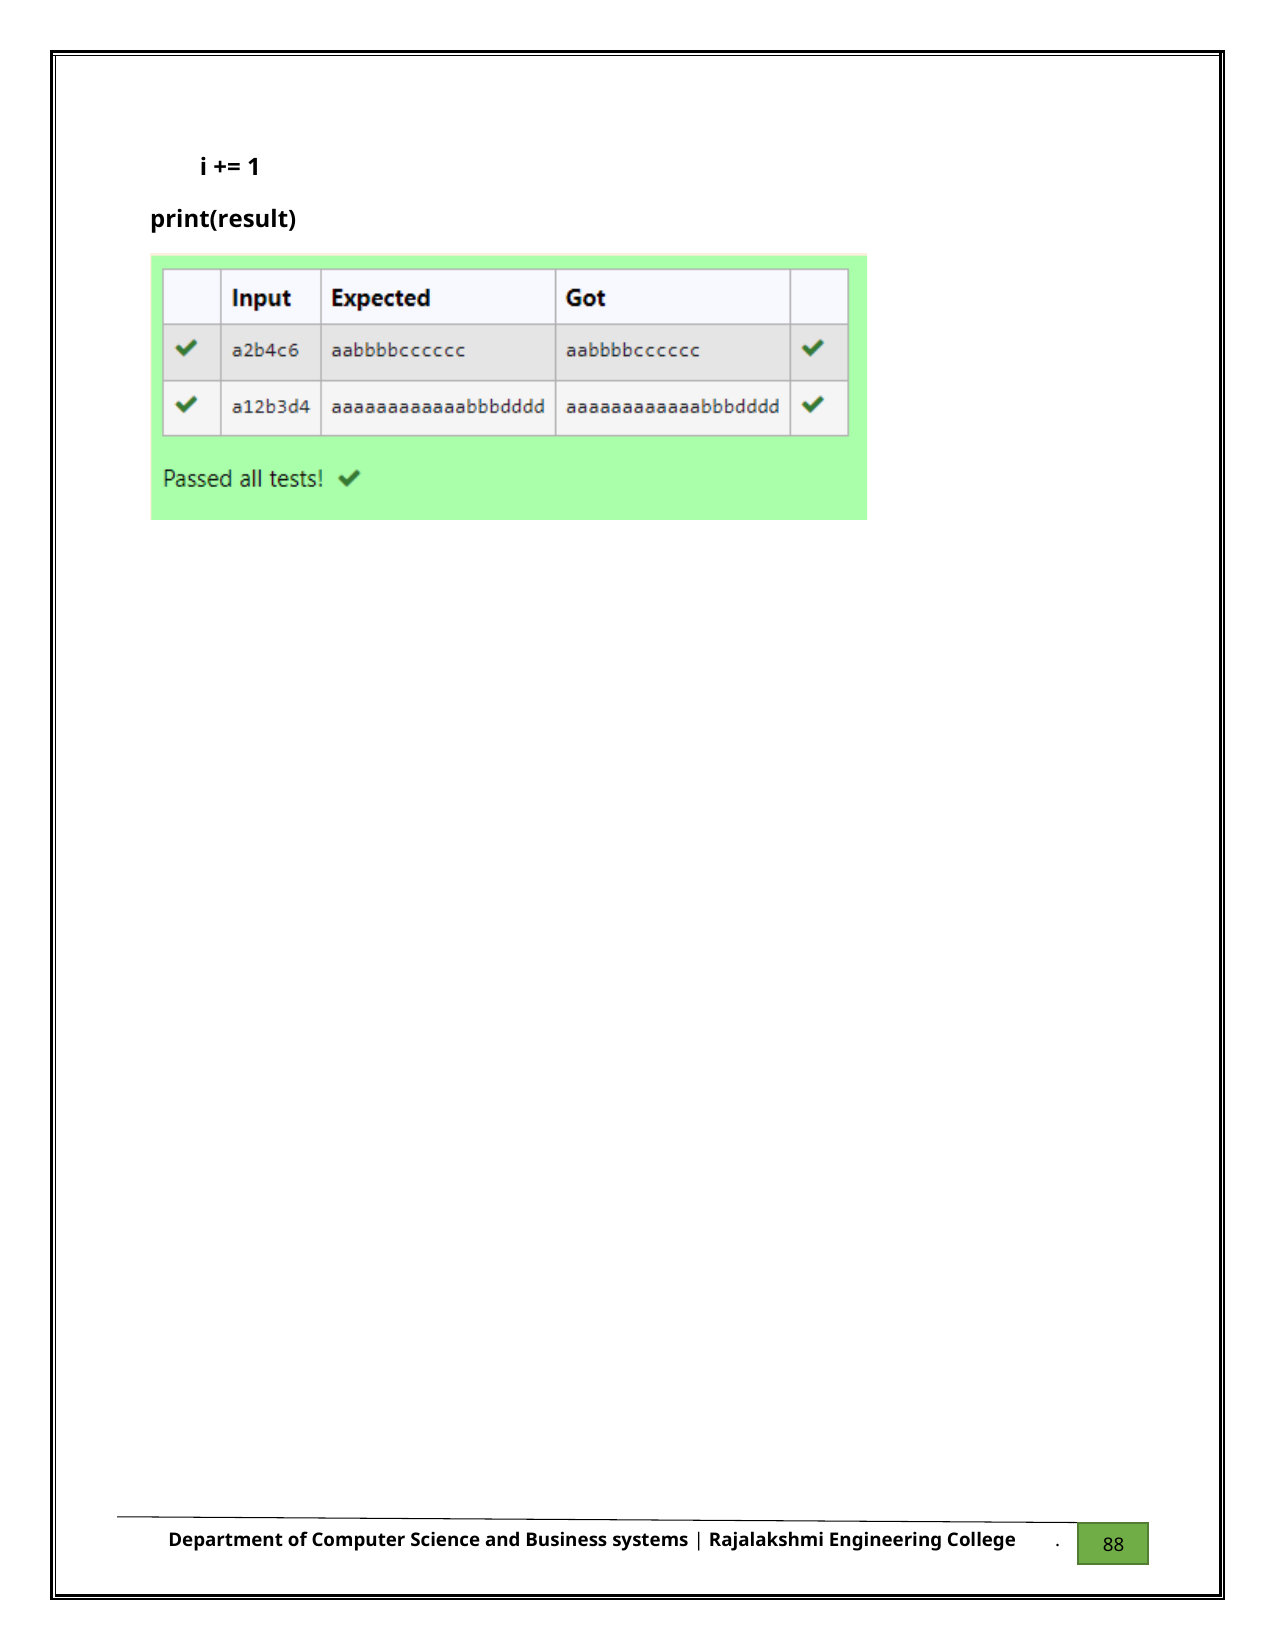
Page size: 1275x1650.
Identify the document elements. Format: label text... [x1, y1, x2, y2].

text print(result) [150, 202, 1125, 234]
picture [150, 253, 868, 520]
text i += 1 [150, 150, 1125, 183]
